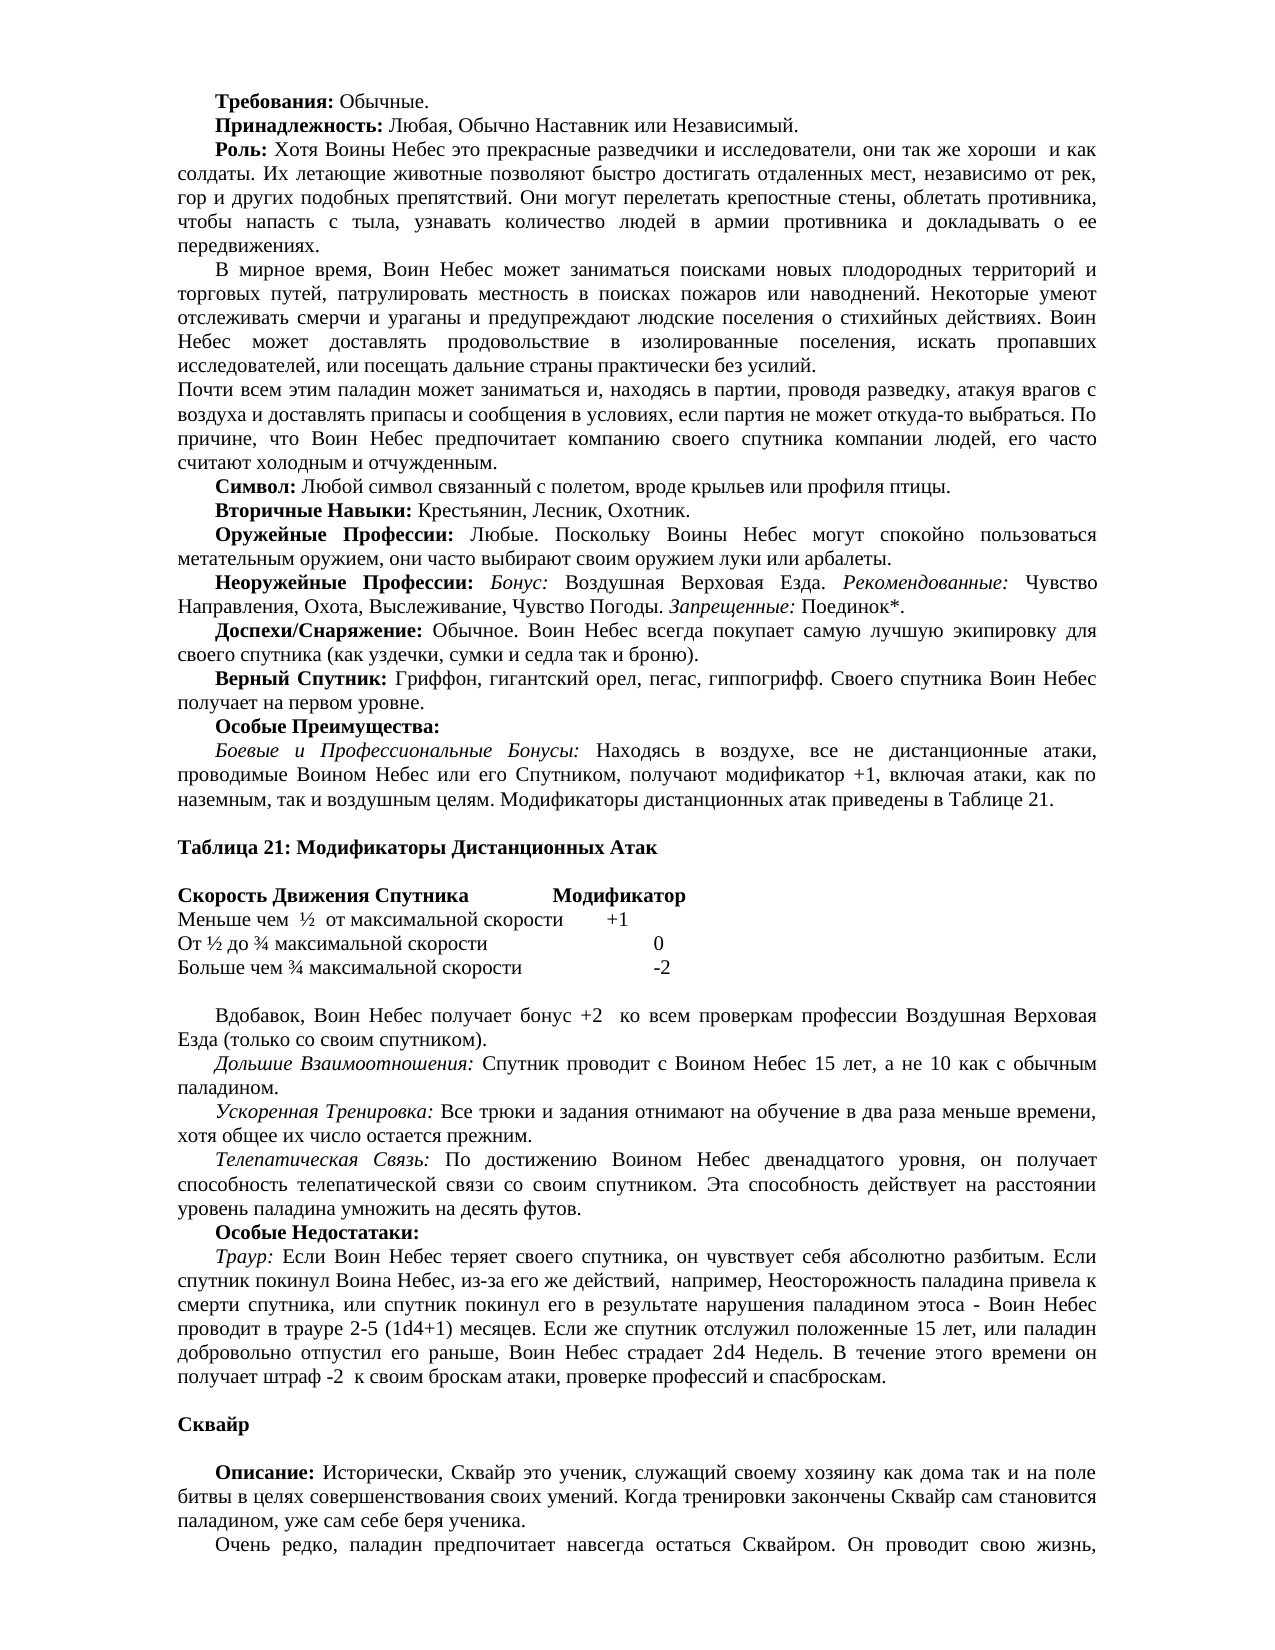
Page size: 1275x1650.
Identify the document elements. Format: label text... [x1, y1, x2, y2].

text Доспехи/Снаряжение: Обычное. Воин Небес всегда покупает самую лучшую экипировку для своего спутника (как уздечки, сумки и седла так и броню). [177, 618, 1098, 666]
text Требования: Обычные. [177, 89, 1098, 113]
text Вторичные Навыки: Крестьянин, Лесник, Охотник. [177, 498, 1098, 522]
text Оружейные Профессии: Любые. Поскольку Воины Небес могут спокойно пользоваться метательным оружием, они часто выбирают своим оружием луки или арбалеты. [177, 522, 1098, 570]
text От ½ до ¾ максимальной скорости 0 [177, 931, 1098, 955]
text Символ: Любой символ связанный с полетом, вроде крыльев или профиля птицы. [177, 474, 1098, 498]
text Принадлежность: Любая, Обычно Наставник или Независимый. [177, 113, 1098, 137]
text Больше чем ¾ максимальной скорости -2 [177, 955, 1098, 979]
text Телепатическая Связь: По достижению Воином Небес двенадцатого уровня, он получает способность телепатической связи со своим спутником. Эта способность действует на расстоянии уровень паладина умножить на десять футов. [177, 1147, 1098, 1219]
text Таблица 21: Модификаторы Дистанционных Атак [177, 834, 1098, 859]
text Сквайр [177, 1412, 1098, 1436]
text В мирное время, Воин Небес может заниматься поисками новых плодородных территорий и торговых путей, патрулировать местность в поисках пожаров или наводнений. Некоторые умеют отслеживать смерчи и ураганы и предупреждают людские поселения о стихийных действиях. Воин Небес может доставлять продовольствие в изолированные поселения, искать пропавших исследователей, или посещать дальние страны практически без усилий. [177, 257, 1098, 377]
text Меньше чем ½ от максимальной скорости +1 [177, 907, 1098, 931]
text Дольшие Взаимоотношения: Спутник проводит с Воином Небес 15 лет, а не 10 как с обычным паладином. [177, 1051, 1098, 1099]
text Ускоренная Тренировка: Все трюки и задания отнимают на обучение в два раза меньше времени, хотя общее их число остается прежним. [177, 1099, 1098, 1147]
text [177, 1532, 1098, 1556]
text Описание: Исторически, Сквайр это ученик, служащий своему хозяину как дома так и на поле битвы в целях совершенствования своих умений. Когда тренировки закончены Сквайр сам становится паладином, уже сам себе беря ученика. [177, 1460, 1098, 1532]
text Особые Недостатаки: [177, 1219, 1098, 1244]
text Верный Спутник: Гриффон, гигантский орел, пегас, гиппогрифф. Своего спутника Воин Небес получает на первом уровне. [177, 666, 1098, 714]
text Траур: Если Воин Небес теряет своего спутника, он чувствует себя абсолютно разбитым. Если спутник покинул Воина Небес, из-за его же действий, например, Неосторожность паладина привела к смерти спутника, или спутник покинул его в результате нарушения паладином этоса - Воин Небес проводит в трауре 2-5 (1d4+1) месяцев. Если же спутник отслужил положенные 15 лет, или паладин добровольно отпустил его раньше, Воин Небес страдает 2d4 Недель. В течение этого времени он получает штраф -2 к своим броскам атаки, проверке профессий и спасброскам. [177, 1244, 1098, 1388]
text Роль: Хотя Воины Небес это прекрасные разведчики и исследователи, они так же хороши и как солдаты. Их летающие животные позволяют быстро достигать отдаленных мест, независимо от рек, гор и других подобных препятствий. Они могут перелетать крепостные стены, облетать противника, чтобы напасть с тыла, узнавать количество людей в армии противника и докладывать о ее передвижениях. [177, 137, 1098, 257]
text Скорость Движения Спутника Модификатор [177, 883, 1098, 907]
text Почти всем этим паладин может заниматься и, находясь в партии, проводя разведку, атакуя врагов с воздуха и доставлять припасы и сообщения в условиях, если партия не может откуда-то выбраться. По причине, что Воин Небес предпочитает компанию своего спутника компании людей, его часто считают холодным и отчужденным. [177, 377, 1098, 474]
text Вдобавок, Воин Небес получает бонус +2 ко всем проверкам профессии Воздушная Верховая Езда (только со своим спутником). [177, 1003, 1098, 1051]
text Особые Преимущества: [177, 714, 1098, 738]
text Неоружейные Профессии: Бонус: Воздушная Верховая Езда. Рекомендованные: Чувство Направления, Охота, Выслеживание, Чувство Погоды. Запрещенные: Поединок*. [177, 570, 1098, 618]
text Боевые и Профессиональные Бонусы: Находясь в воздухе, все не дистанционные атаки, проводимые Воином Небес или его Спутником, получают модификатор +1, включая атаки, как по наземным, так и воздушным целям. Модификаторы дистанционных атак приведены в Таблице 21. [177, 738, 1098, 811]
